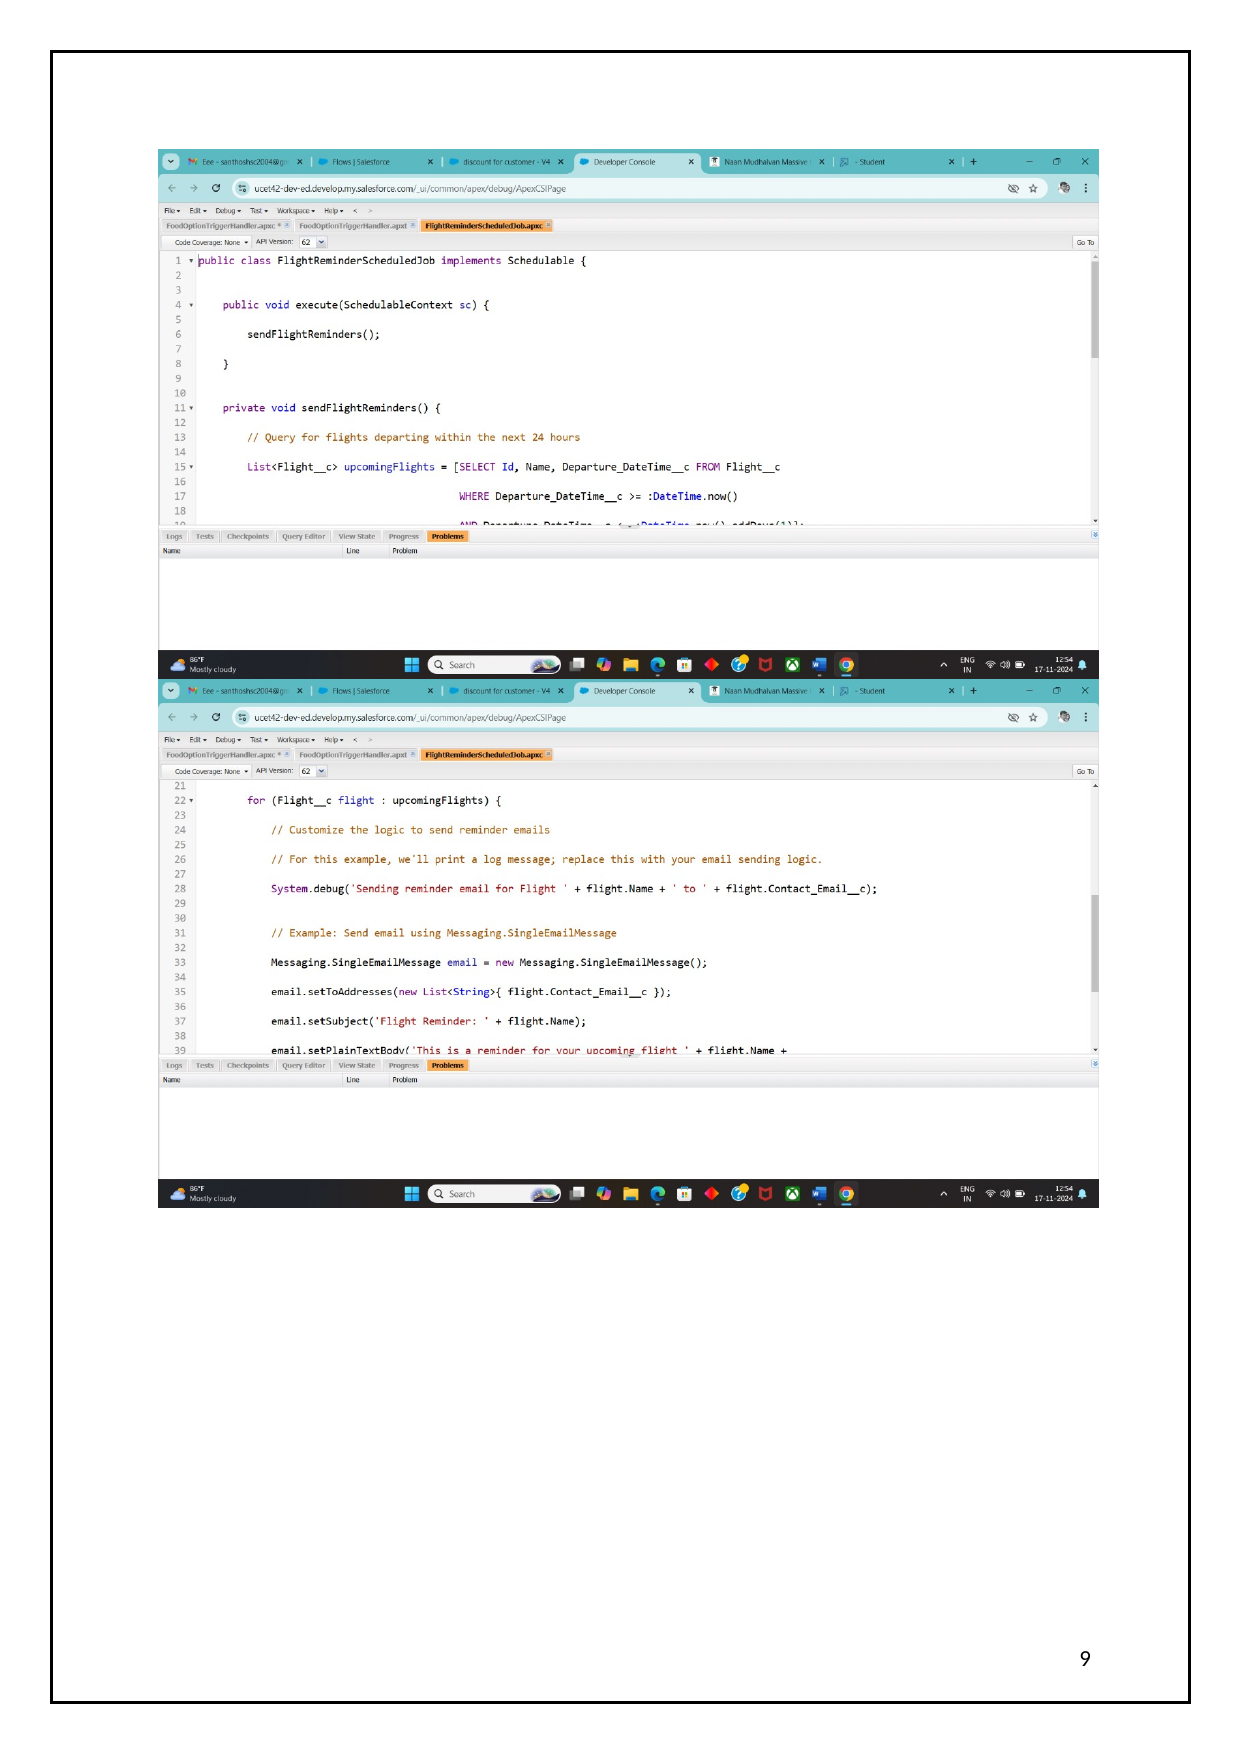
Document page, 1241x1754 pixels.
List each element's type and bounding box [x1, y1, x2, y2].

picture [158, 149, 1099, 1208]
